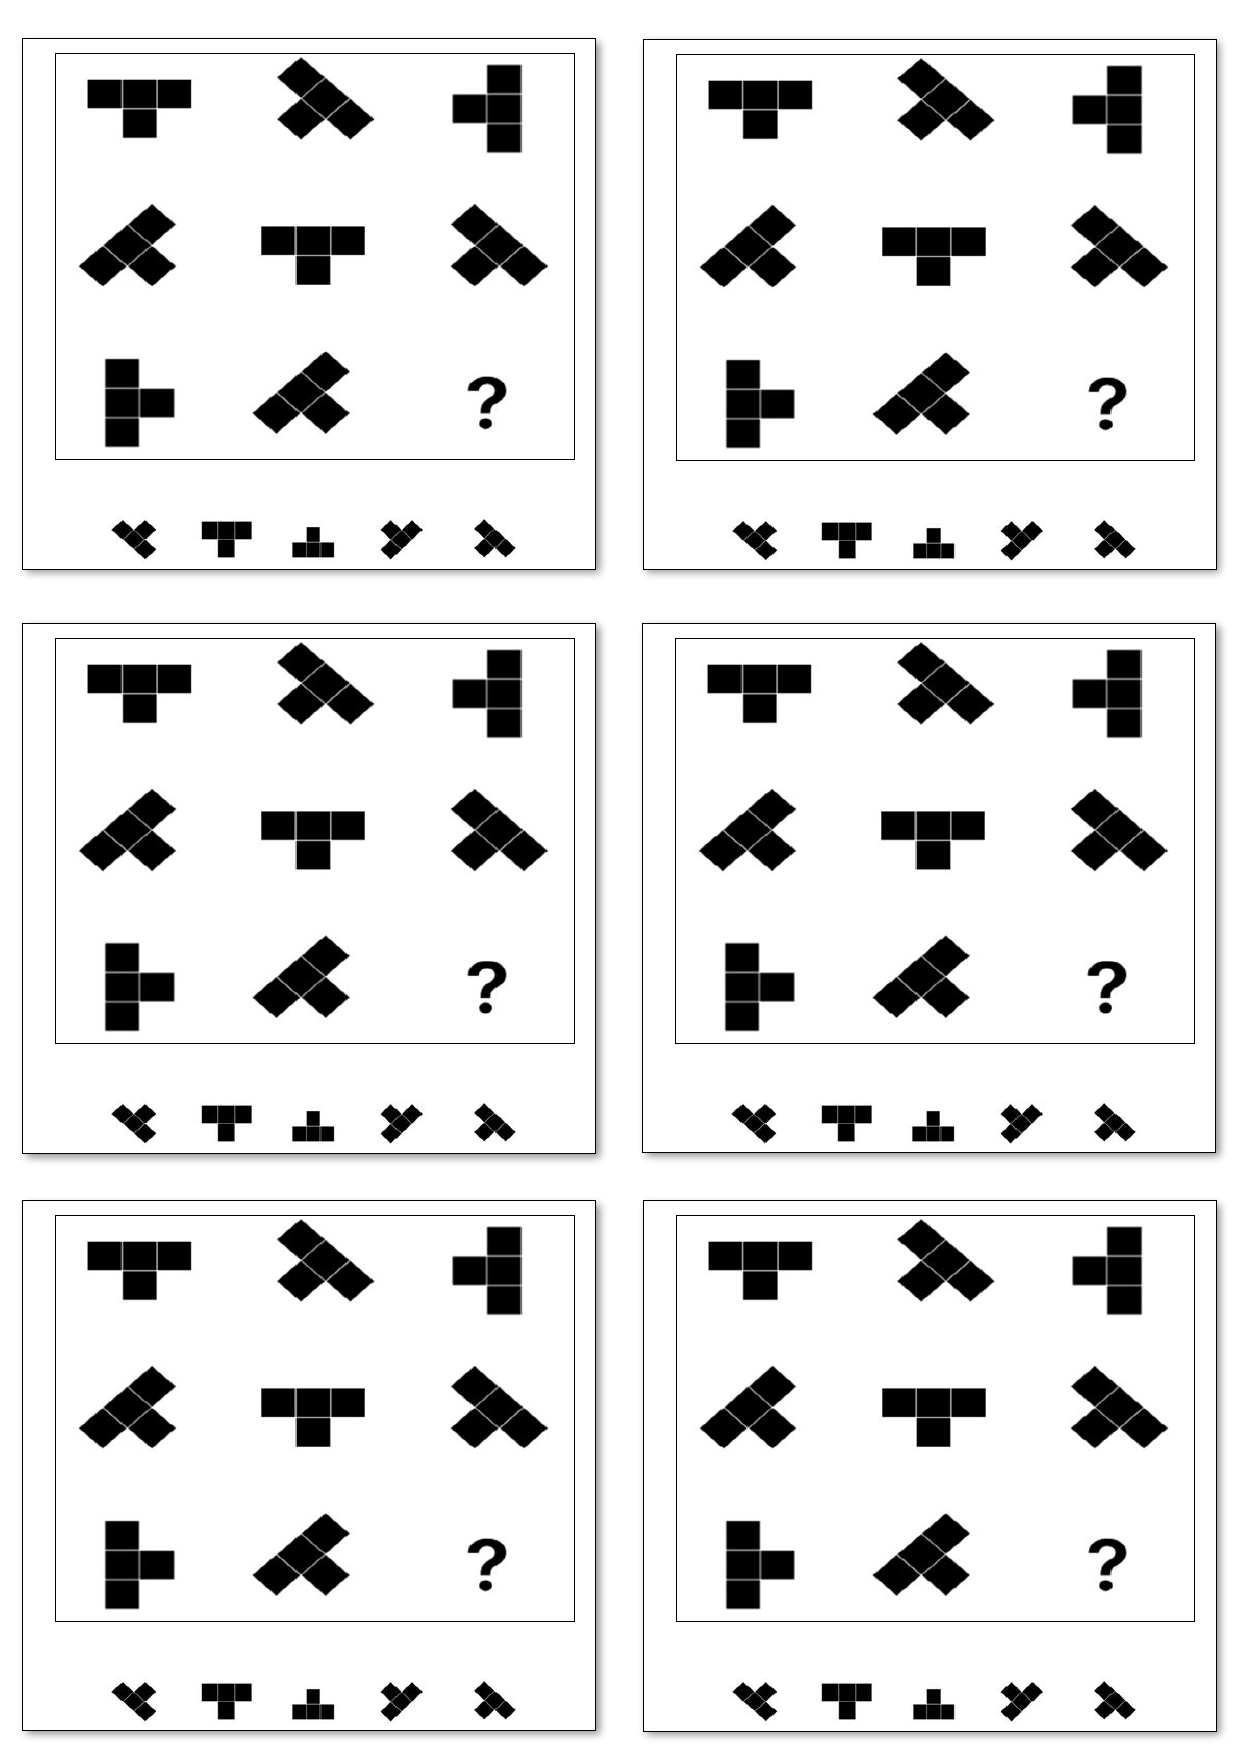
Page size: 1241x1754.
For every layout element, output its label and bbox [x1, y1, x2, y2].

picture [644, 1201, 1216, 1731]
picture [644, 40, 1216, 569]
picture [643, 624, 1215, 1152]
picture [23, 39, 595, 569]
picture [23, 1201, 595, 1730]
picture [23, 624, 595, 1153]
